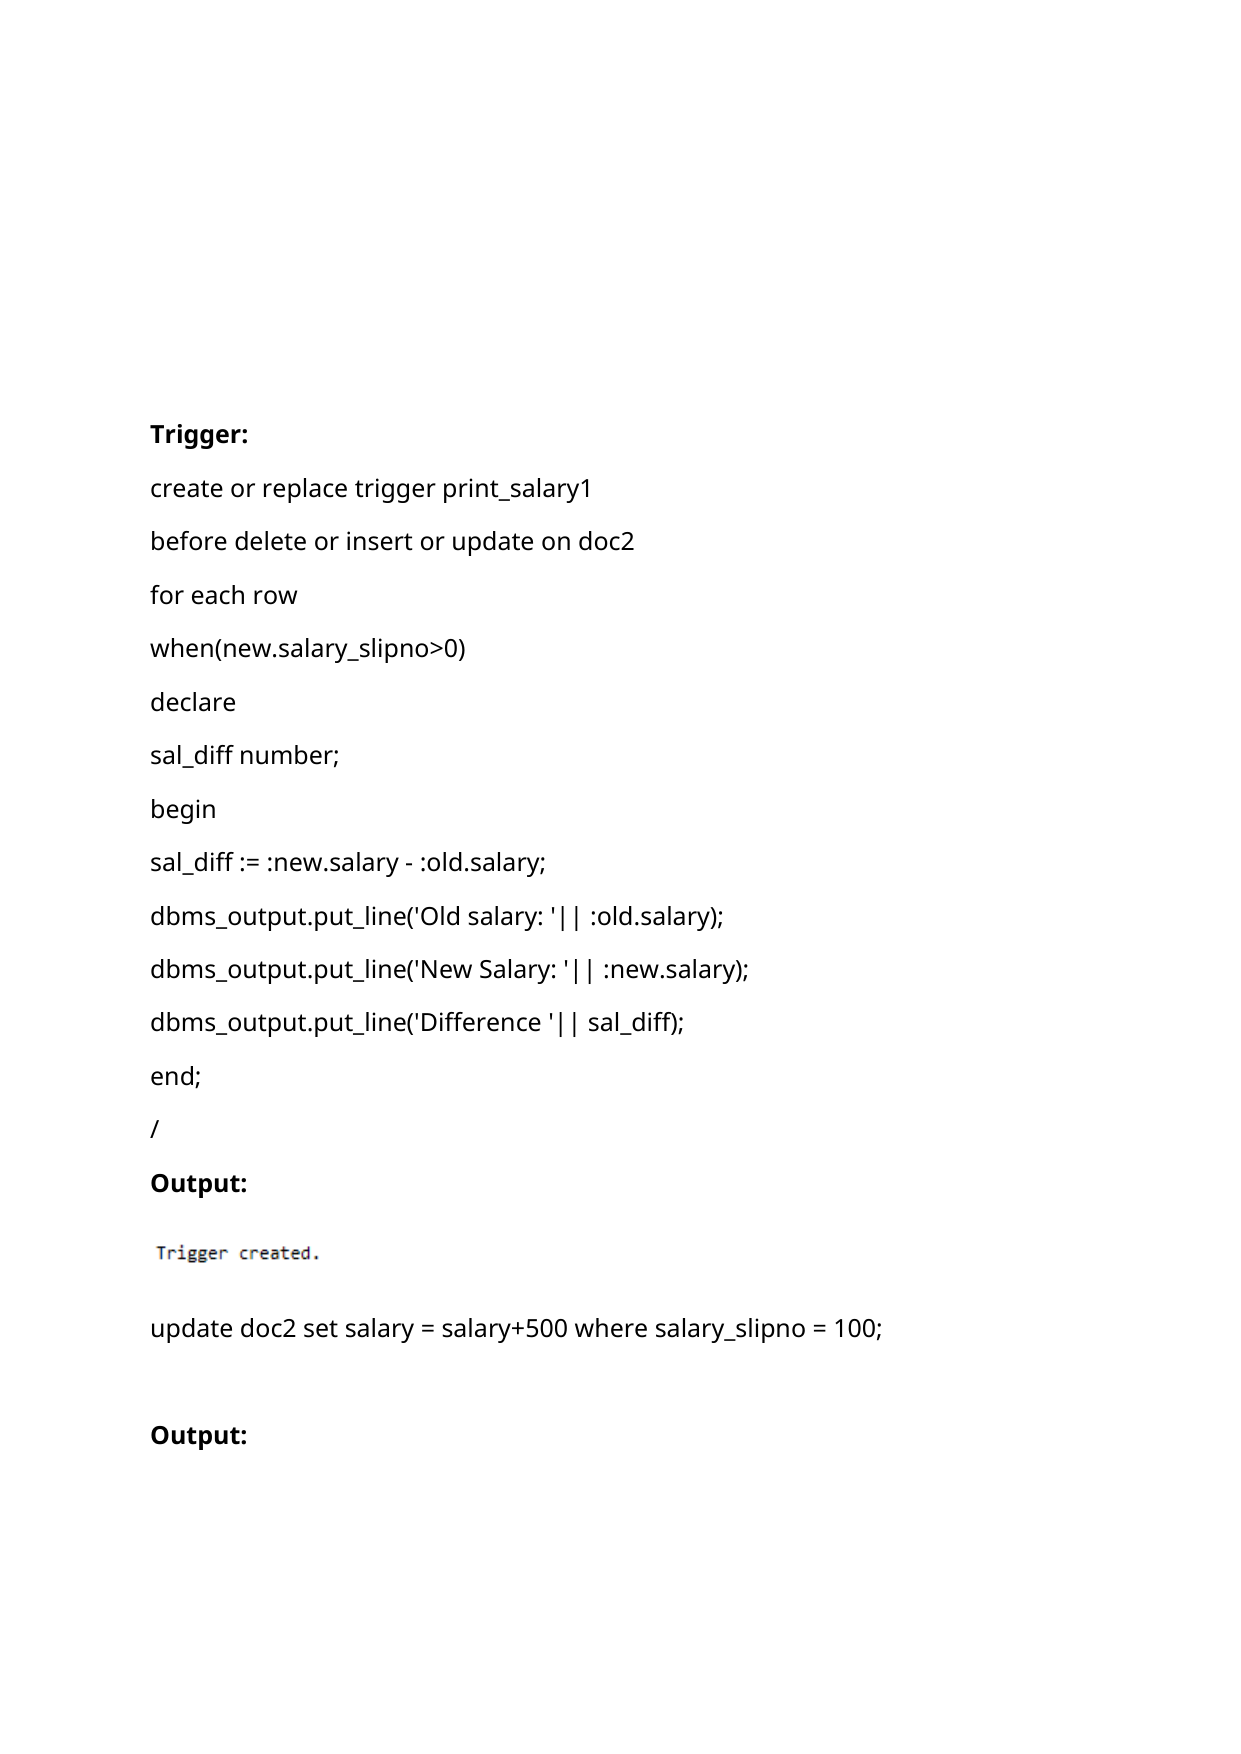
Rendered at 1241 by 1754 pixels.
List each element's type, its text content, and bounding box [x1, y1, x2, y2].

text sal_diff number; [150, 738, 1090, 772]
text / [150, 1112, 1090, 1146]
text Trigger: [150, 417, 1090, 451]
text for each row [150, 577, 1090, 612]
picture [150, 1218, 330, 1293]
text end; [150, 1058, 1090, 1092]
text before delete or insert or update on doc2 [150, 524, 1090, 558]
text when(new.salary_slipno>0) [150, 631, 1090, 665]
text dbms_output.put_line('New Salary: '|| :new.salary); [150, 952, 1090, 986]
text Output: [150, 1165, 1090, 1199]
text update doc2 set salary = salary+500 where salary_slipno = 100; [150, 1311, 1090, 1345]
text sal_diff := :new.salary - :old.salary; [150, 845, 1090, 879]
text dbms_output.put_line('Difference '|| sal_diff); [150, 1005, 1090, 1039]
text Output: [150, 1418, 1090, 1452]
text declare [150, 684, 1090, 718]
text dbms_output.put_line('Old salary: '|| :old.salary); [150, 898, 1090, 932]
text begin [150, 791, 1090, 825]
text create or replace trigger print_salary1 [150, 471, 1090, 505]
